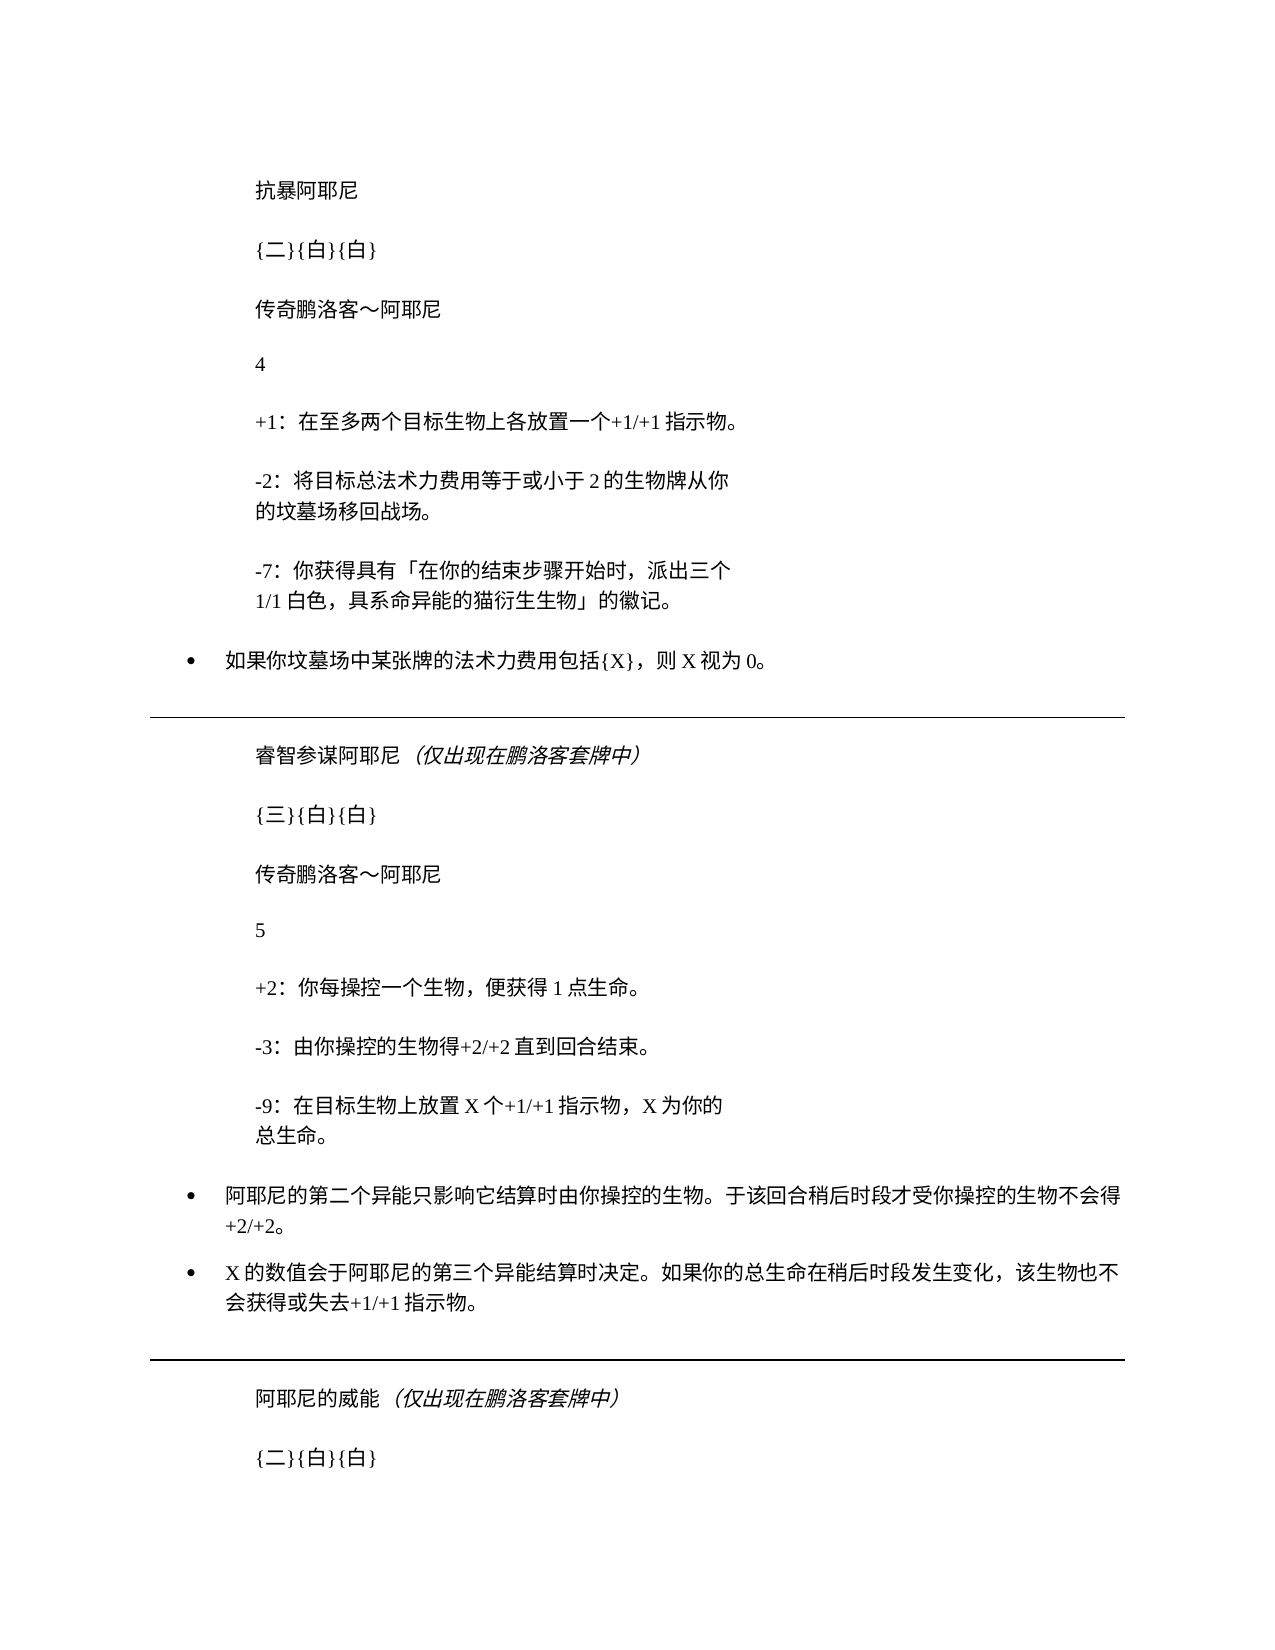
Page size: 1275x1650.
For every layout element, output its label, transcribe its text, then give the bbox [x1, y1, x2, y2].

text 阿耶尼的威能（仅出现在鹏洛客套牌中） [255, 1382, 735, 1412]
text 抗暴阿耶尼 [255, 174, 735, 204]
text -9：在目标生物上放置X个+1/+1指示物，X为你的总生命。 [255, 1089, 735, 1150]
text -3：由你操控的生物得+2/+2直到回合结束。 [255, 1030, 735, 1060]
text -7：你获得具有「在你的结束步骤开始时，派出三个1/1白色，具系命异能的猫衍生生物」的徽记。 [255, 554, 735, 615]
text {二}{白}{白} [255, 1441, 735, 1471]
text +1：在至多两个目标生物上各放置一个+1/+1指示物。 [255, 405, 735, 436]
list X的数值会于阿耶尼的第三个异能结算时决定。如果你的总生命在稍后时段发生变化，该生物也不会获得或失去+1/+1指示物。 [187, 1256, 1125, 1317]
list 如果你坟墓场中某张牌的法术力费用包括{X}，则X视为0。 [187, 644, 1125, 674]
list 阿耶尼的第二个异能只影响它结算时由你操控的生物。于该回合稍后时段才受你操控的生物不会得+2/+2。 [187, 1179, 1125, 1239]
text 4 [255, 352, 735, 376]
text 传奇鹏洛客～阿耶尼 [255, 858, 735, 888]
text 睿智参谋阿耶尼（仅出现在鹏洛客套牌中） [255, 739, 735, 769]
text {三}{白}{白} [255, 799, 735, 829]
text {二}{白}{白} [255, 233, 735, 264]
text +2：你每操控一个生物，便获得1点生命。 [255, 971, 735, 1001]
text 5 [255, 917, 735, 942]
text -2：将目标总法术力费用等于或小于2的生物牌从你的坟墓场移回战场。 [255, 465, 735, 525]
text 传奇鹏洛客～阿耶尼 [255, 293, 735, 323]
